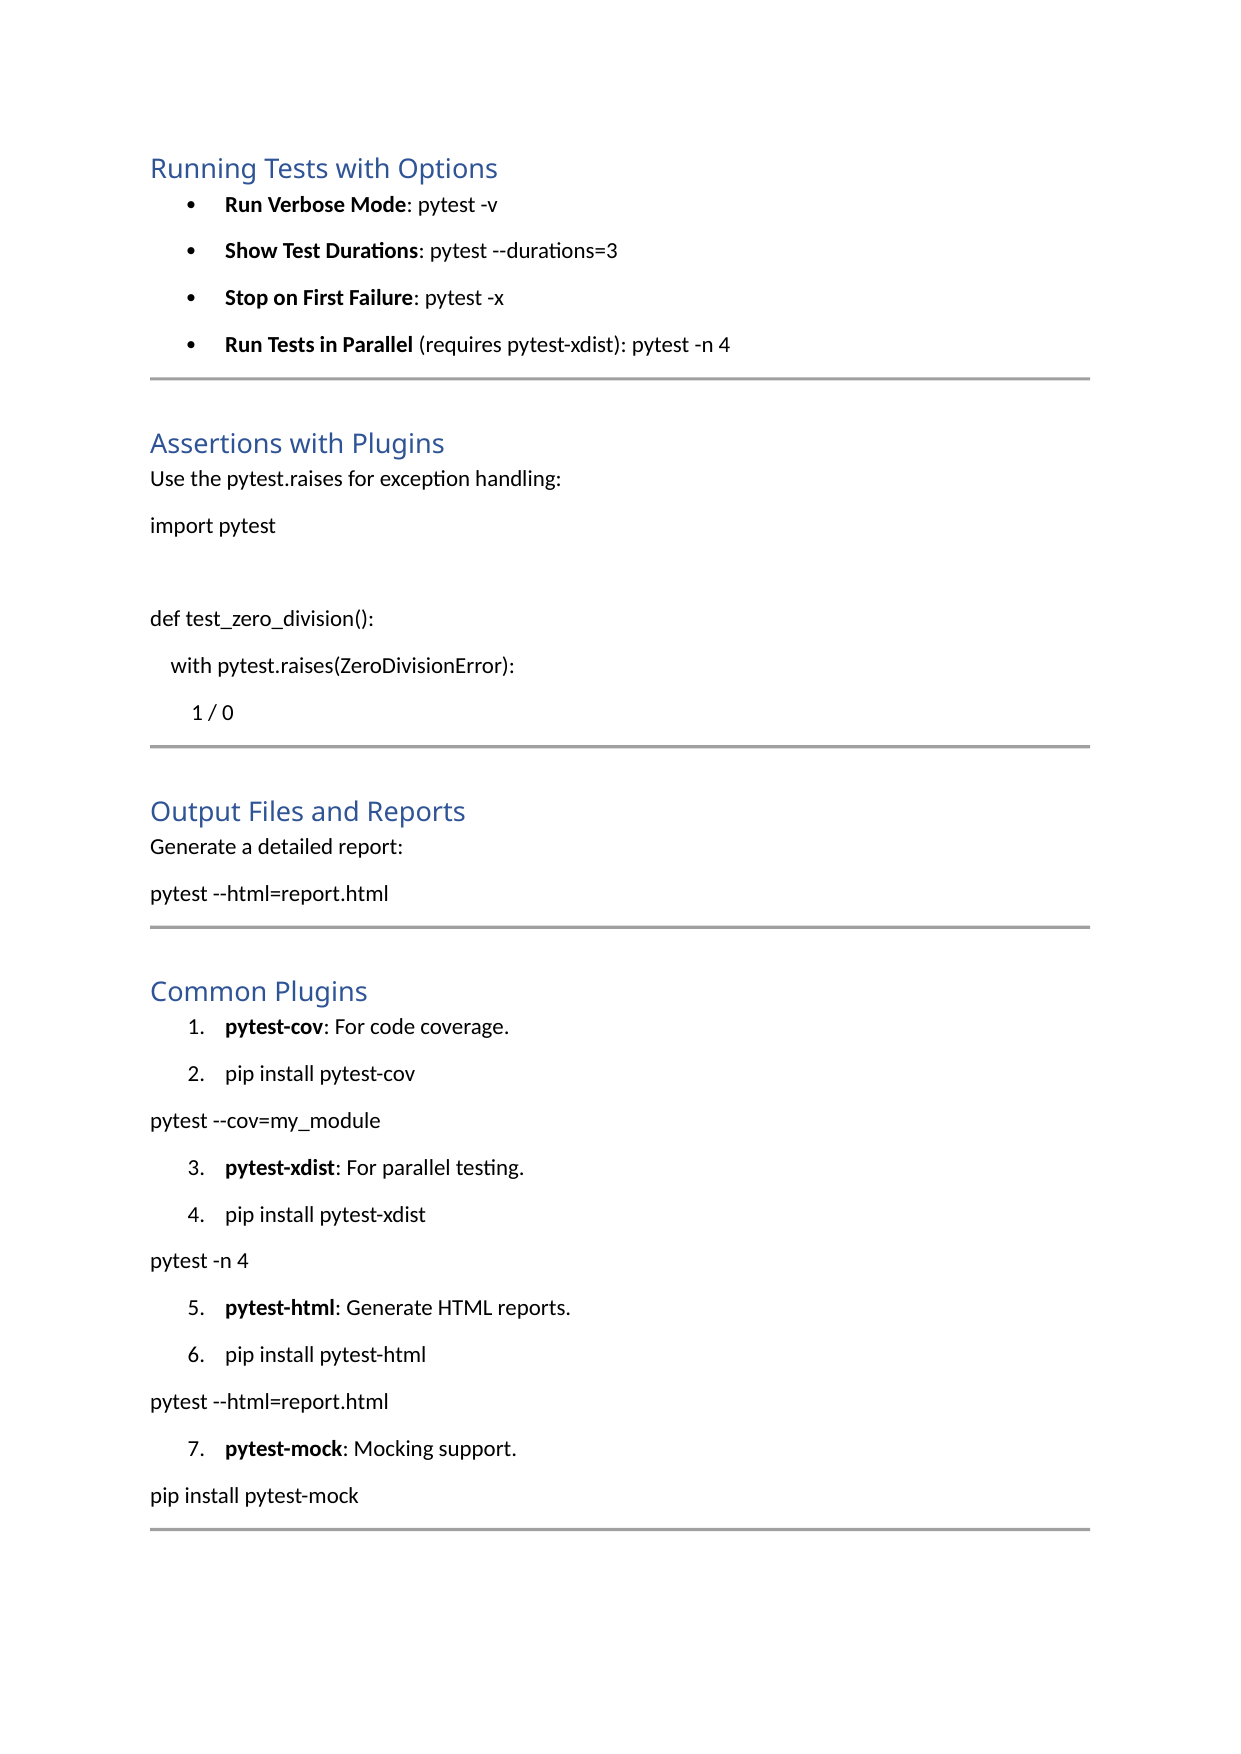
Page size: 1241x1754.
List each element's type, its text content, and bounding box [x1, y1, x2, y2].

list pip install pytest-html [187, 1340, 1090, 1368]
list Stop on First Failure: pytest -x [187, 283, 1090, 312]
list pytest-cov: For code coverage. [187, 1012, 1090, 1040]
list pytest-mock: Mocking support. [187, 1434, 1090, 1462]
list pip install pytest-cov [187, 1059, 1090, 1087]
subtitle Assertions with Plugins [150, 424, 1090, 461]
text pip install pytest-mock [150, 1481, 1090, 1509]
subtitle Running Tests with Options [150, 150, 1090, 187]
list Run Verbose Mode: pytest -v [187, 190, 1090, 218]
list pip install pytest-xdist [187, 1200, 1090, 1228]
text with pytest.raises(ZeroDivisionError): [150, 651, 1090, 679]
text def test_zero_division(): [150, 604, 1090, 633]
text pytest --html=report.html [150, 879, 1090, 907]
text import pytest [150, 511, 1090, 539]
text Generate a detailed report: [150, 832, 1090, 860]
subtitle Output Files and Reports [150, 792, 1090, 829]
list Run Tests in Parallel (requires pytest-xdist): pytest -n 4 [187, 330, 1090, 358]
text Use the pytest.raises for exception handling: [150, 464, 1090, 492]
text pytest -n 4 [150, 1247, 1090, 1275]
text pytest --cov=my_module [150, 1106, 1090, 1134]
list pytest-html: Generate HTML reports. [187, 1293, 1090, 1322]
text 1 / 0 [150, 698, 1090, 726]
list Show Test Durations: pytest --durations=3 [187, 237, 1090, 265]
text pytest --html=report.html [150, 1387, 1090, 1415]
subtitle Common Plugins [150, 972, 1090, 1009]
list pytest-xdist: For parallel testing. [187, 1153, 1090, 1181]
